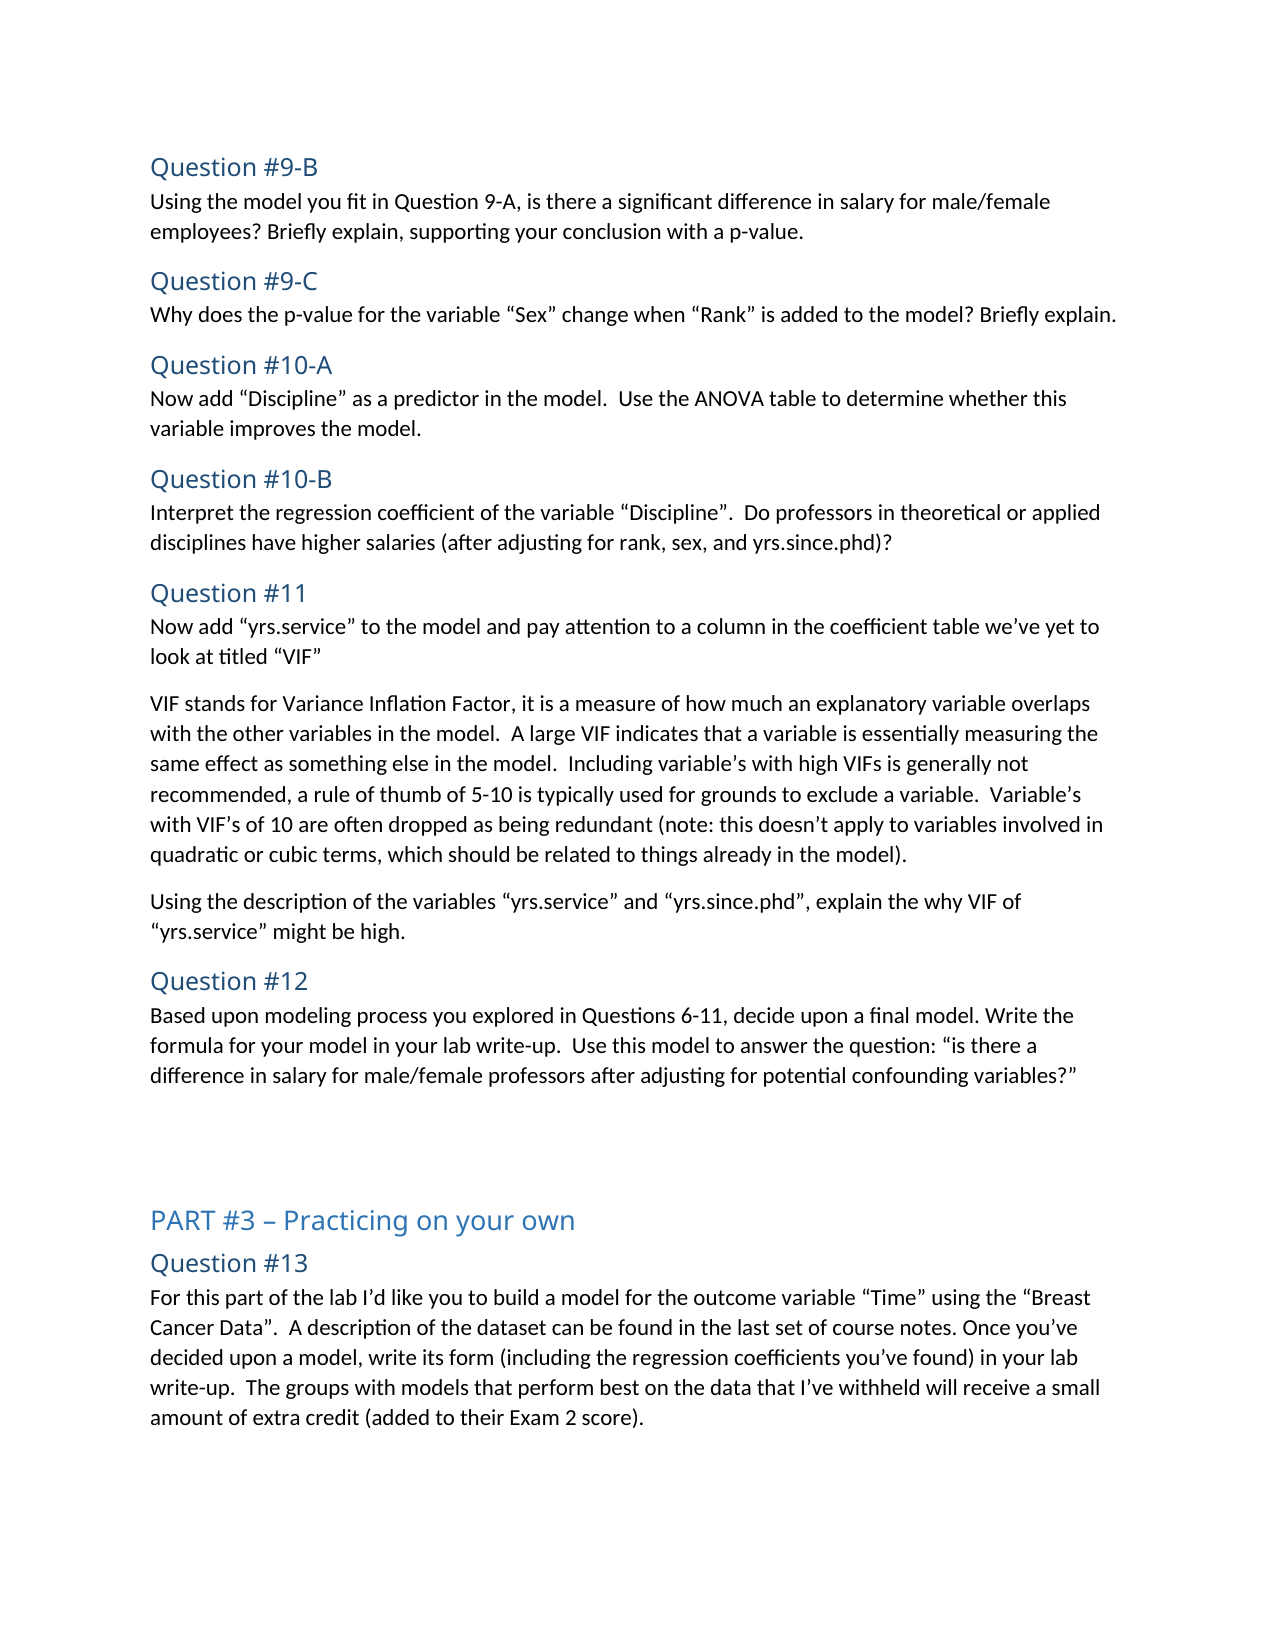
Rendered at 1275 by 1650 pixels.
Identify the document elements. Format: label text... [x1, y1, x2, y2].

text Why does the p-value for the variable “Sex” change when “Rank” is added to the model? Briefly explain. [150, 301, 1125, 329]
text Interpret the regression coefficient of the variable “Discipline”. Do professors in theoretical or applied disciplines have higher salaries (after adjusting for rank, sex, and yrs.since.phd)? [150, 498, 1125, 556]
text Now add “Discipline” as a predictor in the model. Use the ANOVA table to determine whether this variable improves the model. [150, 384, 1125, 442]
text Using the description of the variables “yrs.service” and “yrs.since.phd”, explain the why VIF of “yrs.service” might be high. [150, 887, 1125, 945]
text For this part of the lab I’d like you to build a model for the outcome variable “Time” using the “Breast Cancer Data”. A description of the dataset can be found in the last set of course notes. Once you’ve decided upon a model, write its form (including the regression coefficients you’ve found) in your lab write-up. The groups with models that perform best on the data that I’ve withheld will receive a small amount of extra credit (added to their Exam 2 score). [150, 1283, 1125, 1431]
subtitle Question #13 [150, 1246, 1125, 1280]
text VIF stands for Variance Inflation Factor, it is a measure of how much an explanatory variable overlaps with the other variables in the model. A large VIF indicates that a variable is essentially measuring the same effect as something else in the model. Including variable’s with high VIFs is generally not recommended, a rule of thumb of 5-10 is typically used for grounds to exclude a variable. Variable’s with VIF’s of 10 are often dropped as being redundant (note: this doesn’t apply to variables involved in quadratic or cubic terms, which should be related to things already in the model). [150, 689, 1125, 868]
subtitle PART #3 – Practicing on your own [150, 1202, 1125, 1239]
subtitle Question #12 [150, 964, 1125, 998]
subtitle Question #9-B [150, 150, 1125, 184]
text Based upon modeling process you explored in Questions 6-11, decide upon a final model. Write the formula for your model in your lab write-up. Use this model to answer the question: “is there a difference in salary for male/female professors after adjusting for potential confounding variables?” [150, 1001, 1125, 1089]
subtitle Question #10-A [150, 347, 1125, 382]
text Using the model you fit in Question 9-A, is there a significant difference in salary for male/female employees? Briefly explain, supporting your conclusion with a p-value. [150, 187, 1125, 245]
subtitle Question #11 [150, 575, 1125, 609]
text Now add “yrs.service” to the model and pay attention to a column in the coefficient table we’ve yet to look at titled “VIF” [150, 612, 1125, 670]
subtitle Question #10-B [150, 461, 1125, 495]
subtitle Question #9-C [150, 264, 1125, 298]
